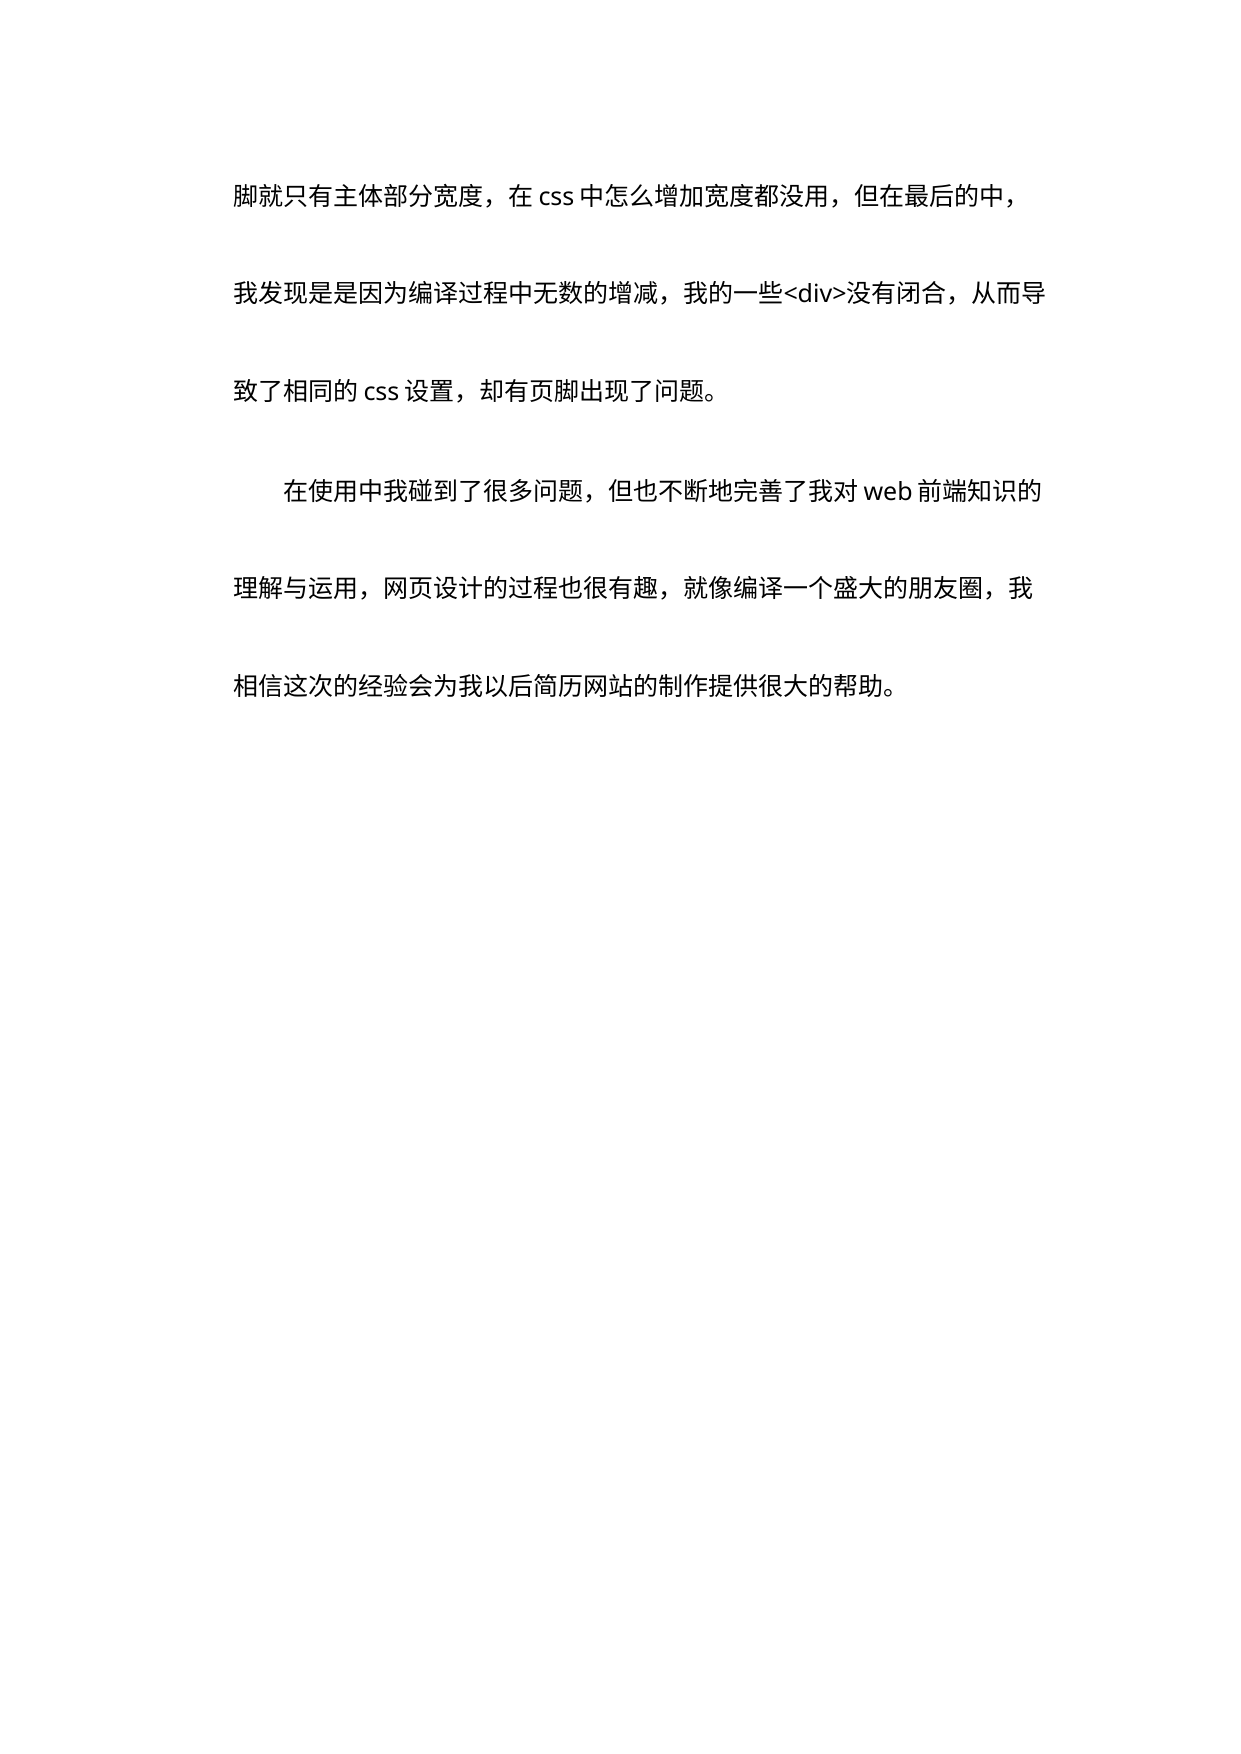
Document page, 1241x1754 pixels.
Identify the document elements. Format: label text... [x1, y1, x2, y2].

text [233, 162, 1053, 422]
text 在使用中我碰到了很多问题，但也不断地完善了我对web前端知识的理解与运用，网页设计的过程也很有趣，就像编译一个盛大的朋友圈，我相信这次的经验会为我以后简历网站的制作提供很大的帮助。 [233, 457, 1053, 717]
